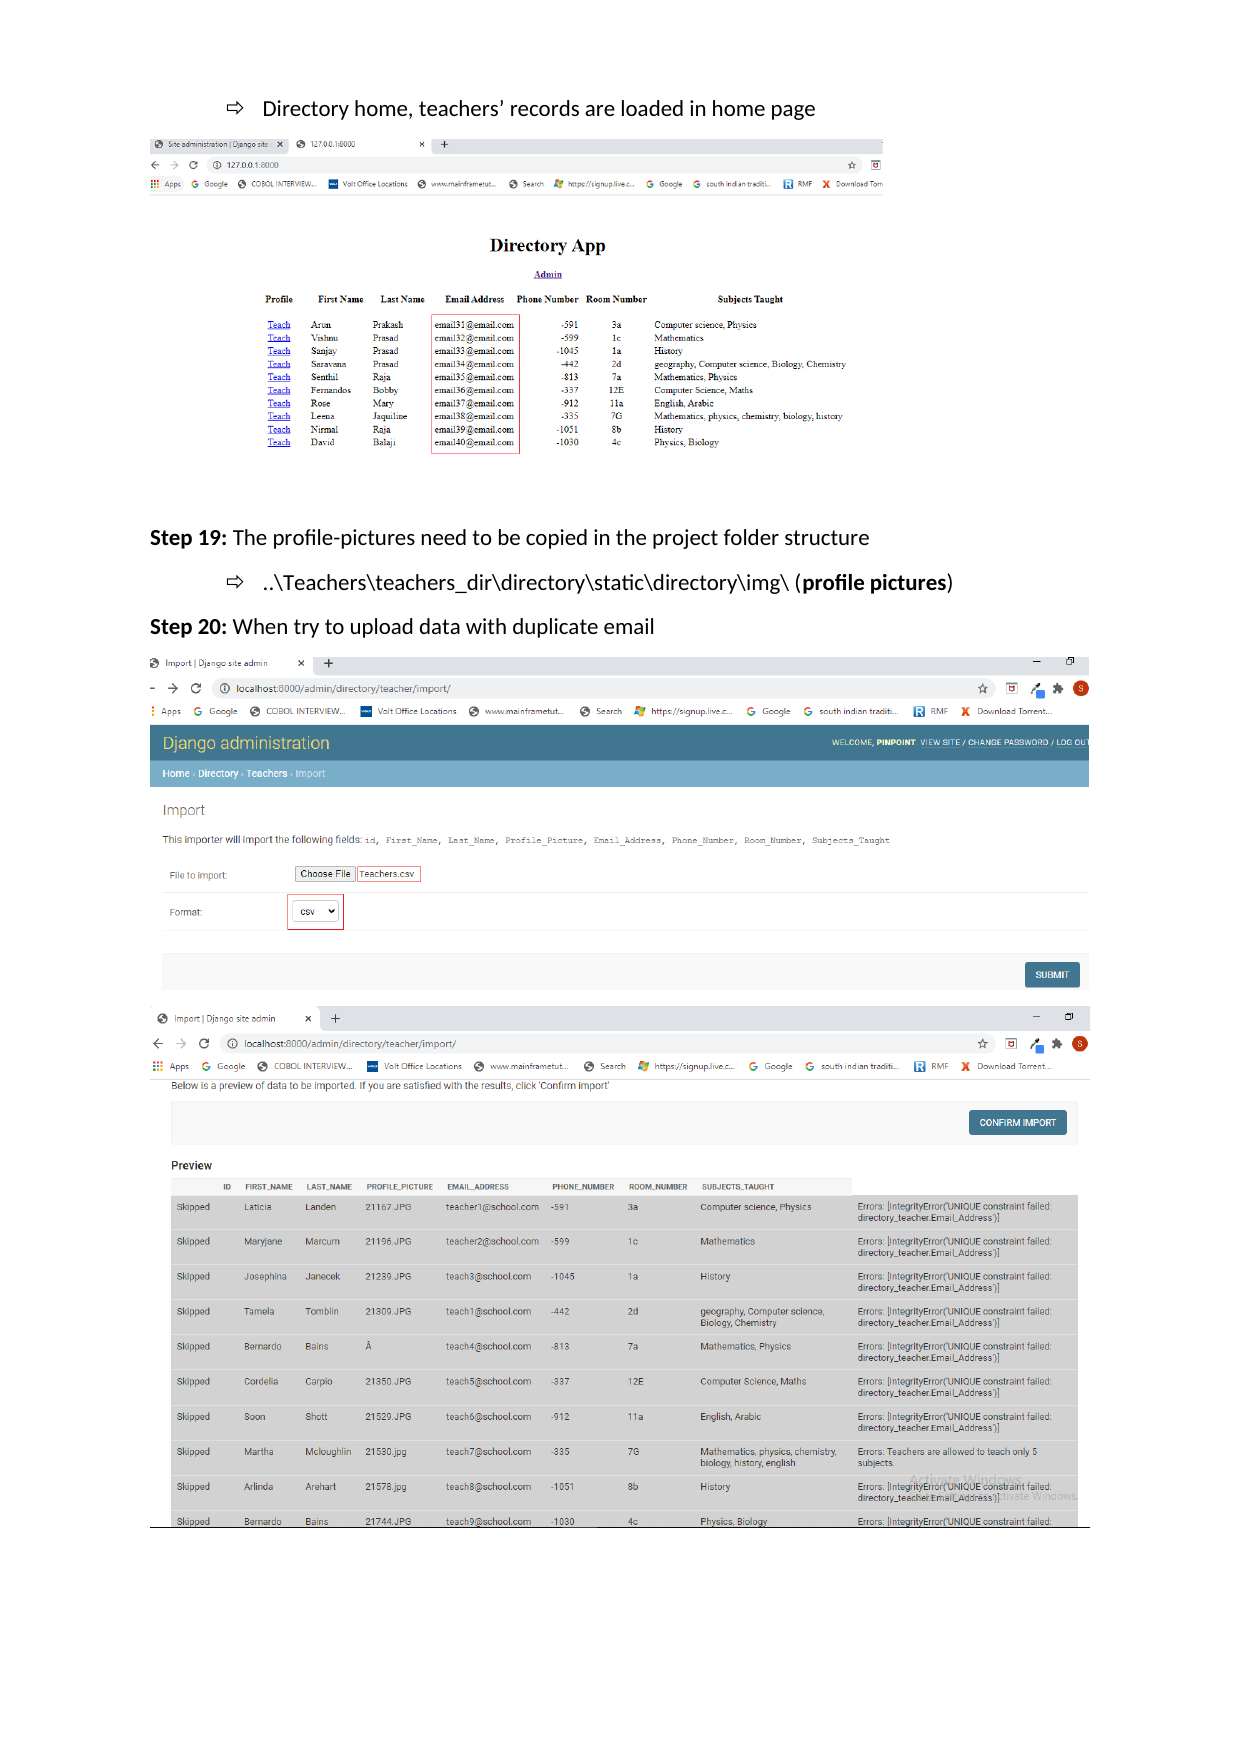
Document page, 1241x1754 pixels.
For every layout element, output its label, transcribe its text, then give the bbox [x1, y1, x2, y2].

list ..\Teachers\teachers_dir\directory\static\directory\img\ (profile pictures) [225, 568, 1090, 596]
picture [150, 657, 1089, 990]
text Step 19: The profile-pictures need to be copied in the project folder structure [150, 523, 1090, 551]
text Step 20: When try to upload data with duplicate email [150, 612, 1090, 641]
picture [150, 139, 883, 462]
list Directory home, teachers’ records are loaded in home page [225, 94, 1090, 122]
picture [150, 1006, 1091, 1528]
